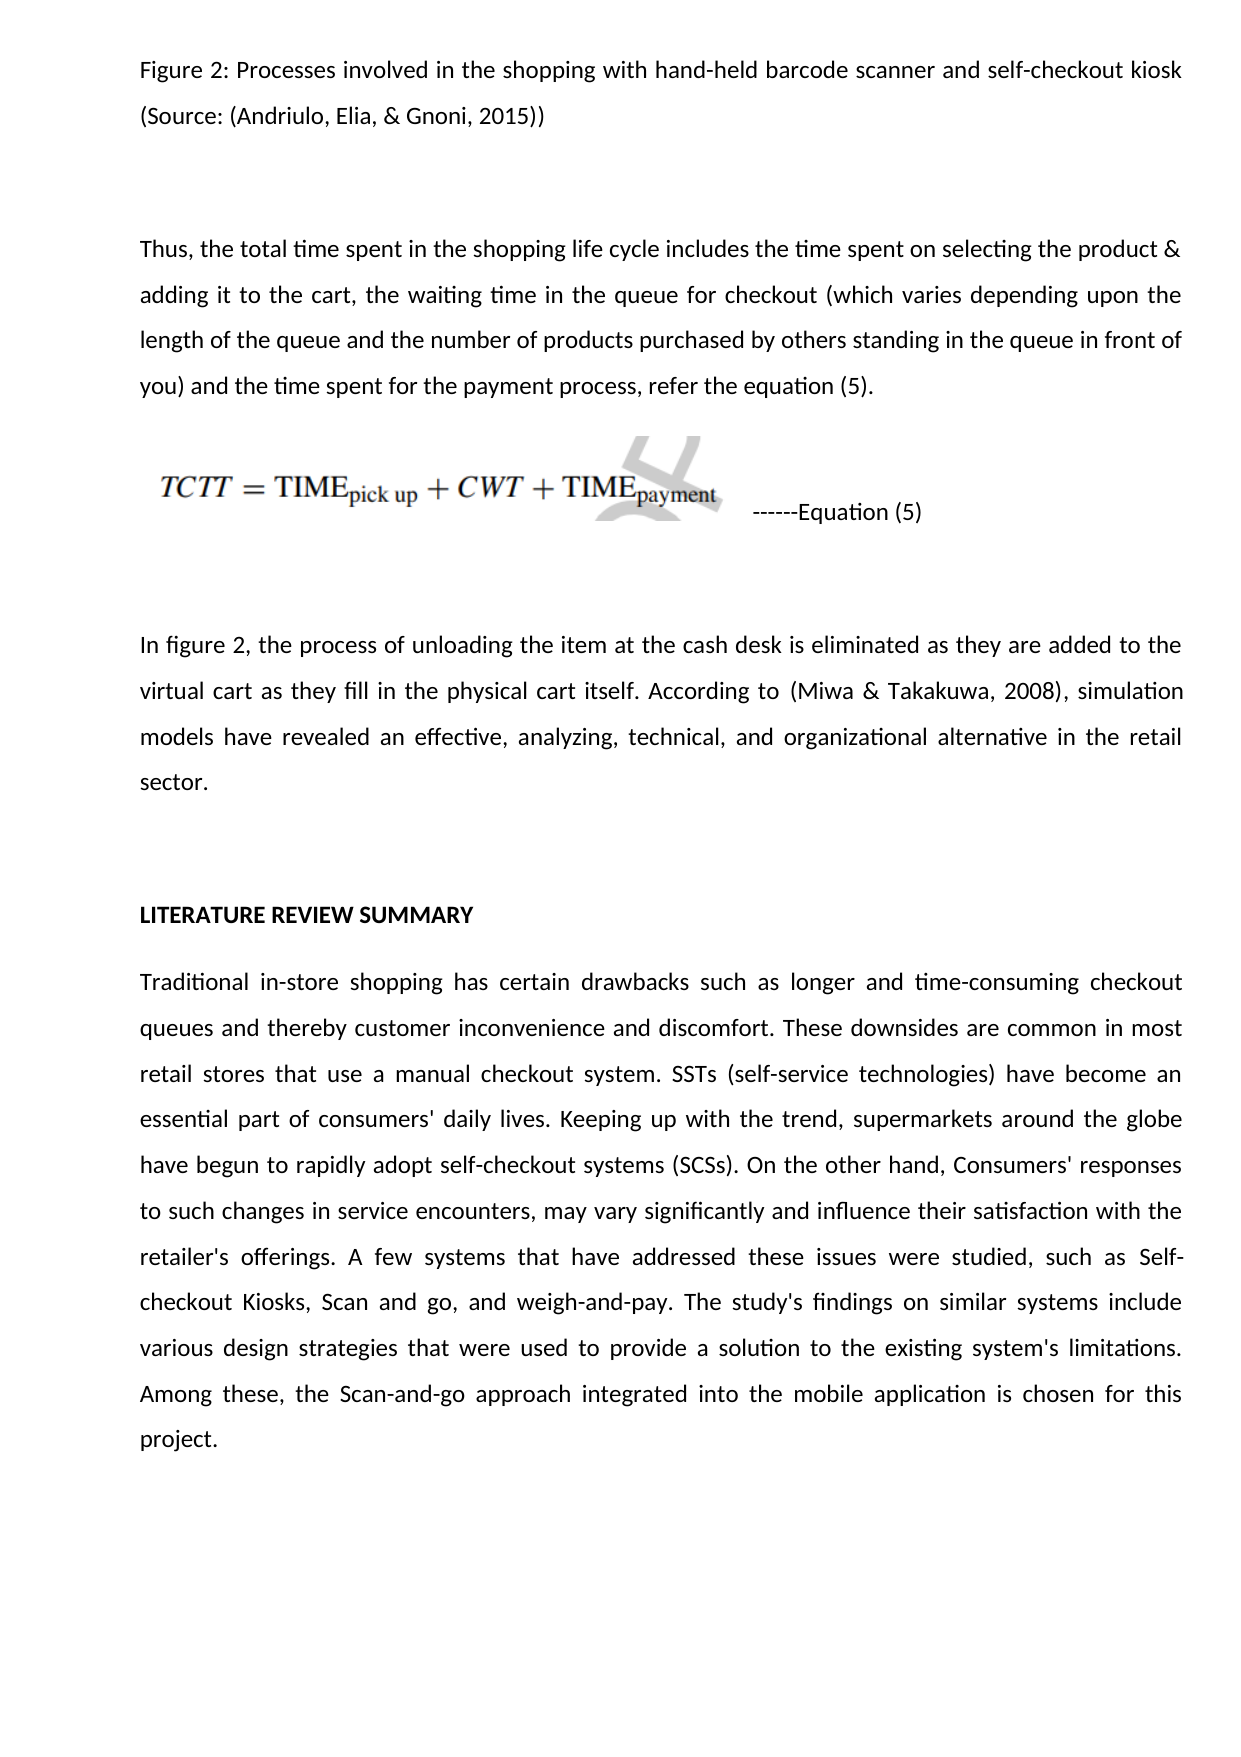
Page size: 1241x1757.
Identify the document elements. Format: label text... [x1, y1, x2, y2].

picture [139, 436, 753, 521]
text Thus, the total time spent in the shopping life cycle includes the time spent on selecting the product & adding it to the cart, the waiting time in the queue for checkout (which varies depending upon the length of the queue and the number of products purchased by others standing in the queue in front of you) and the time spent for the payment process, refer the equation (5). [139, 233, 1184, 401]
text In figure 2, the process of unloading the item at the cash desk is eliminated as they are added to the virtual cart as they fill in the physical cart itself. According to (Miwa & Takakuwa, 2008), simulation models have revealed an effective, analyzing, technical, and organizational alternative in the retail sector. [139, 629, 1184, 797]
text Traditional in-store shopping has certain drawbacks such as longer and time-consuming checkout queues and thereby customer inconvenience and discomfort. These downsides are common in most retail stores that use a manual checkout system. SSTs (self-service technologies) have become an essential part of consumers' daily lives. Keeping up with the trend, supermarkets around the globe have begun to rapidly adopt self-checkout systems (SCSs). On the other hand, Consumers' responses to such changes in service encounters, may vary significantly and influence their satisfaction with the retailer's offerings. A few systems that have addressed these issues were studied, such as Self-checkout Kiosks, Scan and go, and weigh-and-pay. The study's findings on similar systems include various design strategies that were used to provide a solution to the existing system's limitations. Among these, the Scan-and-go approach integrated into the mobile application is chosen for this project. [139, 966, 1184, 1344]
text Figure 2: Processes involved in the shopping with hand-held barcode scanner and self-checkout kiosk (Source: (Andriulo, Elia, & Gnoni, 2015)) [139, 54, 1184, 130]
text LITERATURE REVIEW SUMMARY [139, 900, 1184, 930]
